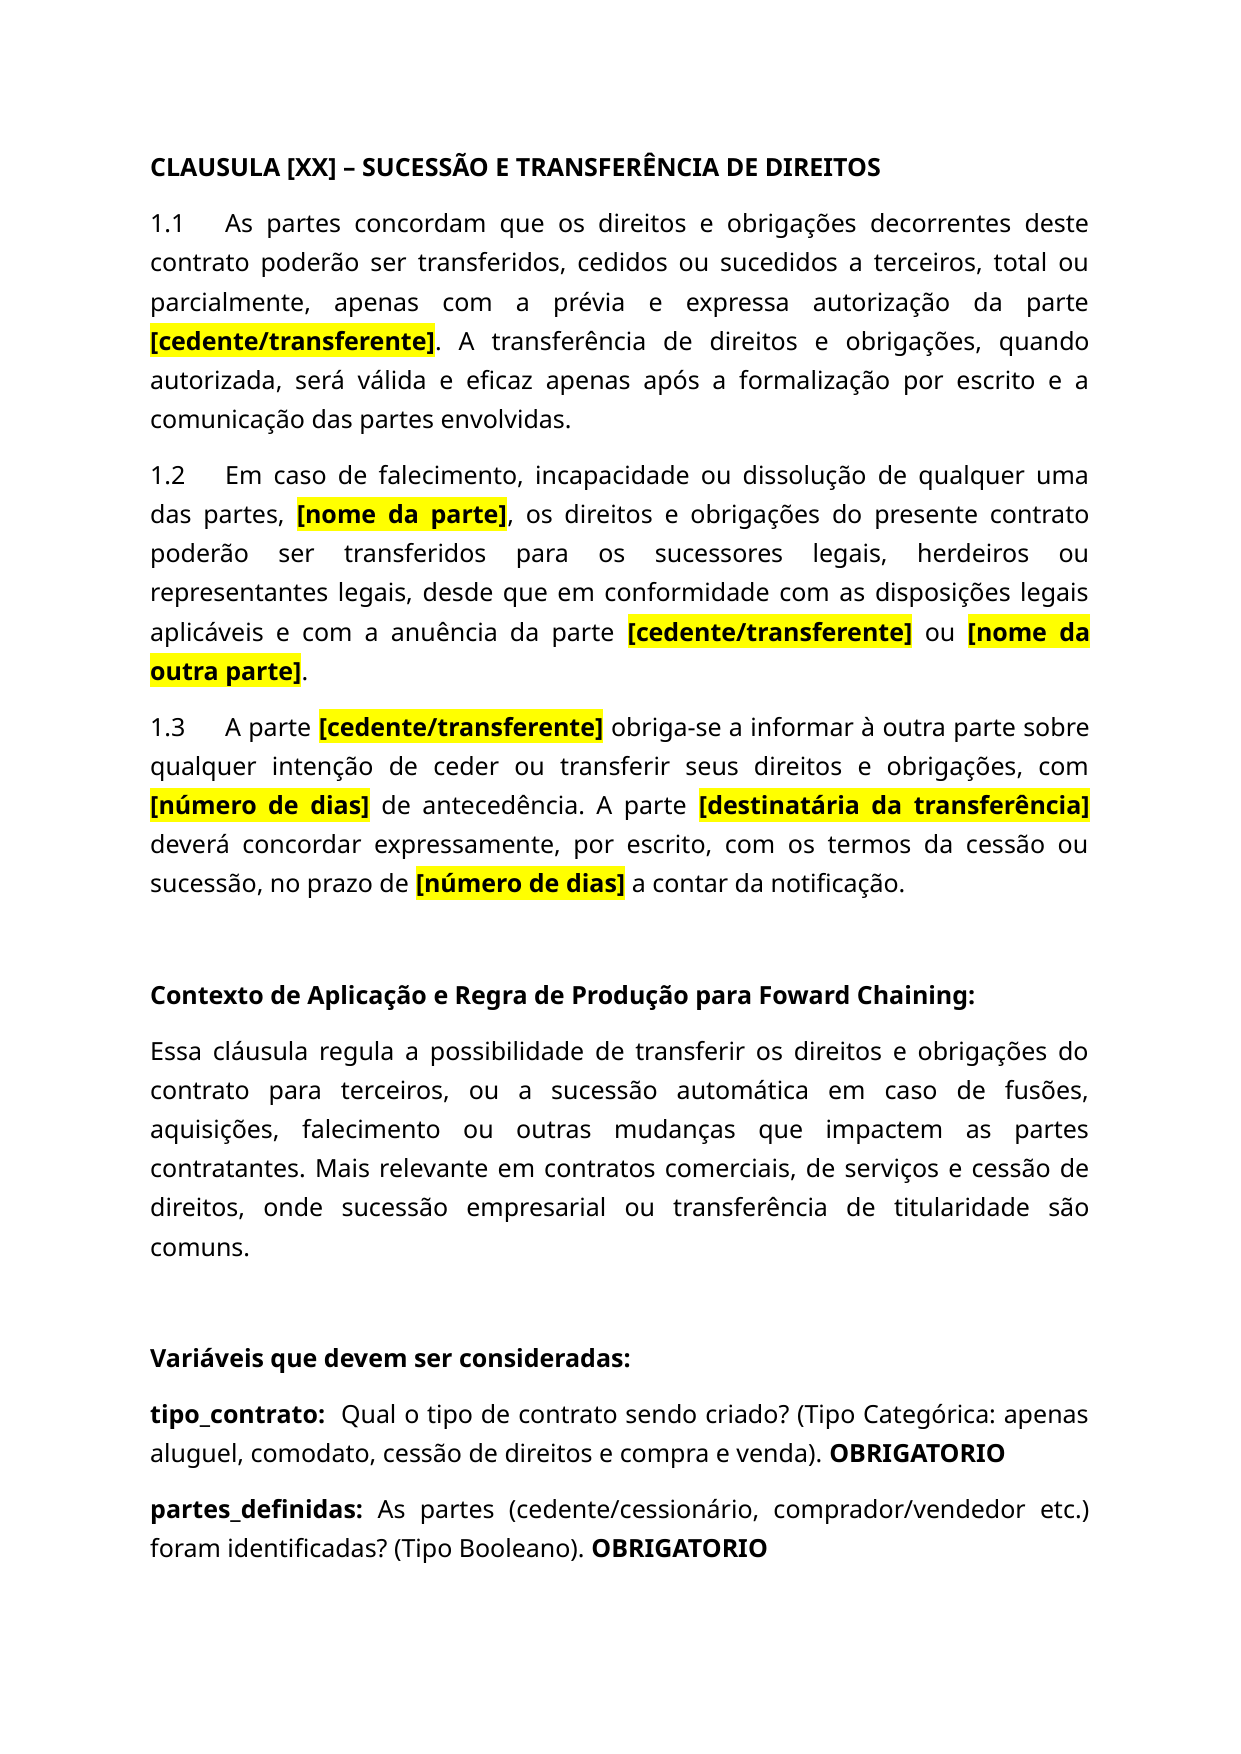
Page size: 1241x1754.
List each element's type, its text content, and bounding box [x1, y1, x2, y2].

text Contexto de Aplicação e Regra de Produção para Foward Chaining: [150, 977, 1090, 1012]
text 1.3 A parte [cedente/transferente] obriga-se a informar à outra parte sobre qualquer intenção de ceder ou transferir seus direitos e obrigações, com [número de dias] de antecedência. A parte [destinatária da transferência] deverá concordar expressamente, por escrito, com os termos da cessão ou sucessão, no prazo de [número de dias] a contar da notificação. [150, 709, 1090, 900]
text Variáveis que devem ser consideradas: [150, 1341, 1090, 1375]
text partes_definidas: As partes (cedente/cessionário, comprador/vendedor etc.) foram identificadas? (Tipo Booleano). OBRIGATORIO [150, 1492, 1090, 1565]
text 1.1 As partes concordam que os direitos e obrigações decorrentes deste contrato poderão ser transferidos, cedidos ou sucedidos a terceiros, total ou parcialmente, apenas com a prévia e expressa autorização da parte [cedente/transferente]. A transferência de direitos e obrigações, quando autorizada, será válida e eficaz apenas após a formalização por escrito e a comunicação das partes envolvidas. [150, 206, 1090, 436]
text tipo_contrato: Qual o tipo de contrato sendo criado? (Tipo Categórica: apenas aluguel, comodato, cessão de direitos e compra e venda). OBRIGATORIO [150, 1397, 1090, 1470]
text Essa cláusula regula a possibilidade de transferir os direitos e obrigações do contrato para terceiros, ou a sucessão automática em caso de fusões, aquisições, falecimento ou outras mudanças que impactem as partes contratantes. Mais relevante em contratos comerciais, de serviços e cessão de direitos, onde sucessão empresarial ou transferência de titularidade são comuns. [150, 1033, 1090, 1263]
text 1.2 Em caso de falecimento, incapacidade ou dissolução de qualquer uma das partes, [nome da parte], os direitos e obrigações do presente contrato poderão ser transferidos para os sucessores legais, herdeiros ou representantes legais, desde que em conformidade com as disposições legais aplicáveis e com a anuência da parte [cedente/transferente] ou [nome da outra parte]. [150, 457, 1090, 687]
text CLAUSULA [XX] – SUCESSÃO E TRANSFERÊNCIA DE DIREITOS [150, 150, 1090, 184]
